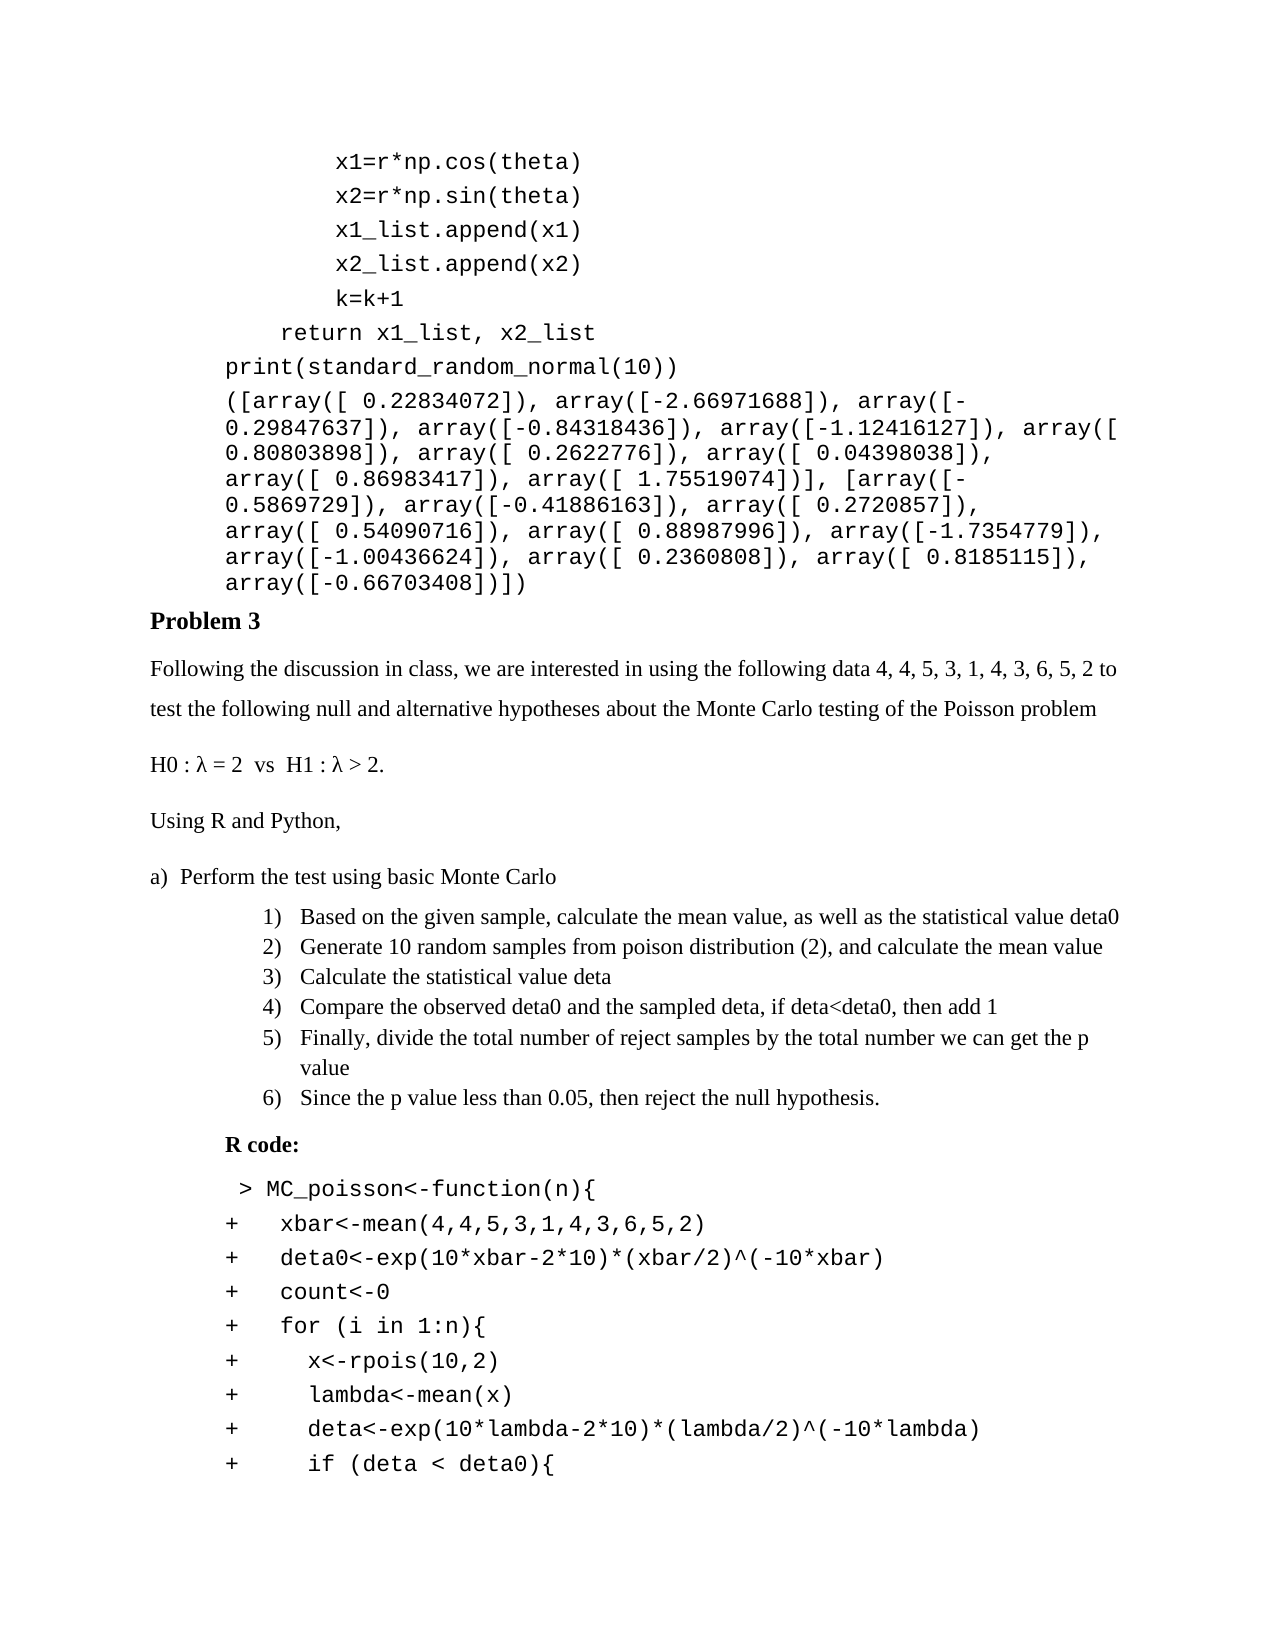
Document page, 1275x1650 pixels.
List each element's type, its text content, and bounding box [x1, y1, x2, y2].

text + for (i in 1:n){ [225, 1315, 1125, 1341]
text + lambda<-mean(x) [225, 1383, 1125, 1409]
list Finally, divide the total number of reject samples by the total number we can get the p value [262, 1024, 1125, 1080]
text Using R and Python, [150, 807, 1125, 833]
text Following the discussion in class, we are interested in using the following data 4, 4, 5, 3, 1, 4, 3, 6, 5, 2 to test the following null and alternative hypotheses about the Monte Carlo testing of the Poisson problem [150, 655, 1125, 721]
text Problem 3 [150, 606, 1125, 634]
list Perform the test using basic Monte Carlo [150, 863, 1125, 890]
text R code: [150, 1131, 1125, 1157]
text x2=r*np.sin(theta) [225, 184, 1125, 210]
text k=k+1 [225, 287, 1125, 313]
list Since the p value less than 0.05, then reject the null hypothesis. [262, 1084, 1125, 1110]
text x2_list.append(x2) [225, 253, 1125, 279]
text + xbar<-mean(4,4,5,3,1,4,3,6,5,2) [225, 1212, 1125, 1238]
text H0 : λ = 2 vs H1 : λ > 2. [150, 751, 1125, 777]
text + if (deta < deta0){ [225, 1452, 1125, 1478]
text return x1_list, x2_list [225, 321, 1125, 347]
text x1_list.append(x1) [225, 218, 1125, 244]
text ([array([ 0.22834072]), array([-2.66971688]), array([-0.29847637]), array([-0.84318436]), array([-1.12416127]), array([ 0.80803898]), array([ 0.2622776]), array([ 0.04398038]), array([ 0.86983417]), array([ 1.75519074])], [array([-0.5869729]), array([-0.41886163]), array([ 0.2720857]), array([ 0.54090716]), array([ 0.88987996]), array([-1.7354779]), array([-1.00436624]), array([ 0.2360808]), array([ 0.8185115]), array([-0.66703408])]) [225, 390, 1125, 597]
list Generate 10 random samples from poison distribution (2), and calculate the mean value [262, 933, 1125, 959]
text + count<-0 [225, 1281, 1125, 1307]
text + x<-rpois(10,2) [225, 1349, 1125, 1375]
list Compare the observed deta0 and the sampled deta, if deta<deta0, then add 1 [262, 993, 1125, 1020]
list Based on the given sample, calculate the mean value, as well as the statistical value deta0 [262, 903, 1125, 929]
text + deta<-exp(10*lambda-2*10)*(lambda/2)^(-10*lambda) [225, 1418, 1125, 1444]
list Calculate the statistical value deta [262, 963, 1125, 989]
text x1=r*np.cos(theta) [225, 150, 1125, 176]
text print(standard_random_normal(10)) [225, 356, 1125, 382]
text > MC_poisson<-function(n){ [225, 1178, 1125, 1204]
text + deta0<-exp(10*xbar-2*10)*(xbar/2)^(-10*xbar) [225, 1246, 1125, 1272]
